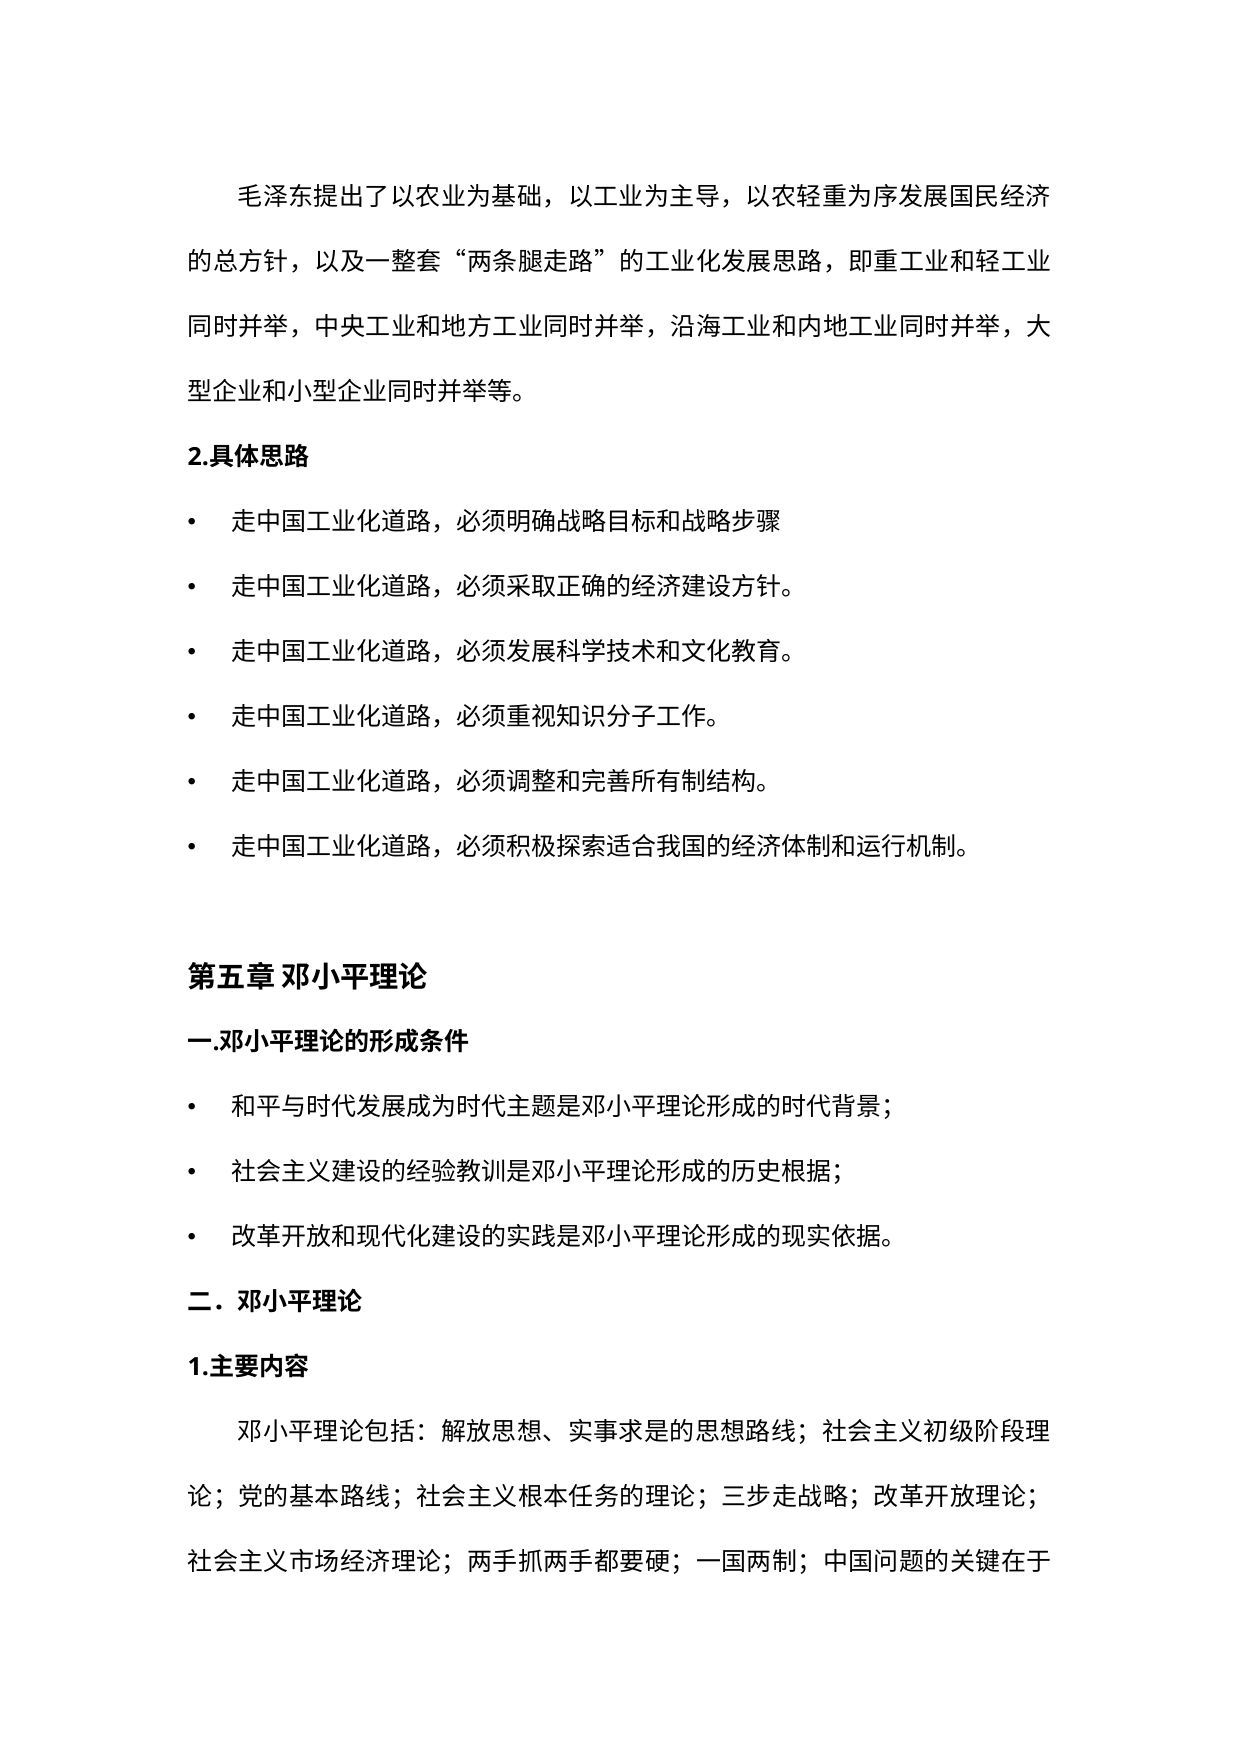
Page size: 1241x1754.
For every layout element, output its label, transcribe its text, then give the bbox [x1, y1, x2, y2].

list 走中国工业化道路，必须发展科学技术和文化教育。 [187, 617, 1053, 682]
text 二．邓小平理论 [187, 1267, 1053, 1332]
list 走中国工业化道路，必须积极探索适合我国的经济体制和运行机制。 [187, 812, 1053, 877]
list 走中国工业化道路，必须采取正确的经济建设方针。 [187, 552, 1053, 617]
text 毛泽东提出了以农业为基础，以工业为主导，以农轻重为序发展国民经济的总方针，以及一整套“两条腿走路”的工业化发展思路，即重工业和轻工业同时并举，中央工业和地方工业同时并举，沿海工业和内地工业同时并举，大型企业和小型企业同时并举等。 [187, 162, 1053, 422]
text 一.邓小平理论的形成条件 [187, 1007, 1053, 1072]
list 改革开放和现代化建设的实践是邓小平理论形成的现实依据。 [187, 1202, 1053, 1267]
list 走中国工业化道路，必须明确战略目标和战略步骤 [187, 487, 1053, 552]
text 2.具体思路 [187, 422, 1053, 487]
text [187, 1397, 1053, 1592]
list 走中国工业化道路，必须调整和完善所有制结构。 [187, 747, 1053, 812]
text 第五章 邓小平理论 [187, 942, 1053, 1007]
text 1.主要内容 [187, 1332, 1053, 1397]
list 走中国工业化道路，必须重视知识分子工作。 [187, 682, 1053, 747]
list 社会主义建设的经验教训是邓小平理论形成的历史根据； [187, 1137, 1053, 1202]
list 和平与时代发展成为时代主题是邓小平理论形成的时代背景； [187, 1072, 1053, 1137]
